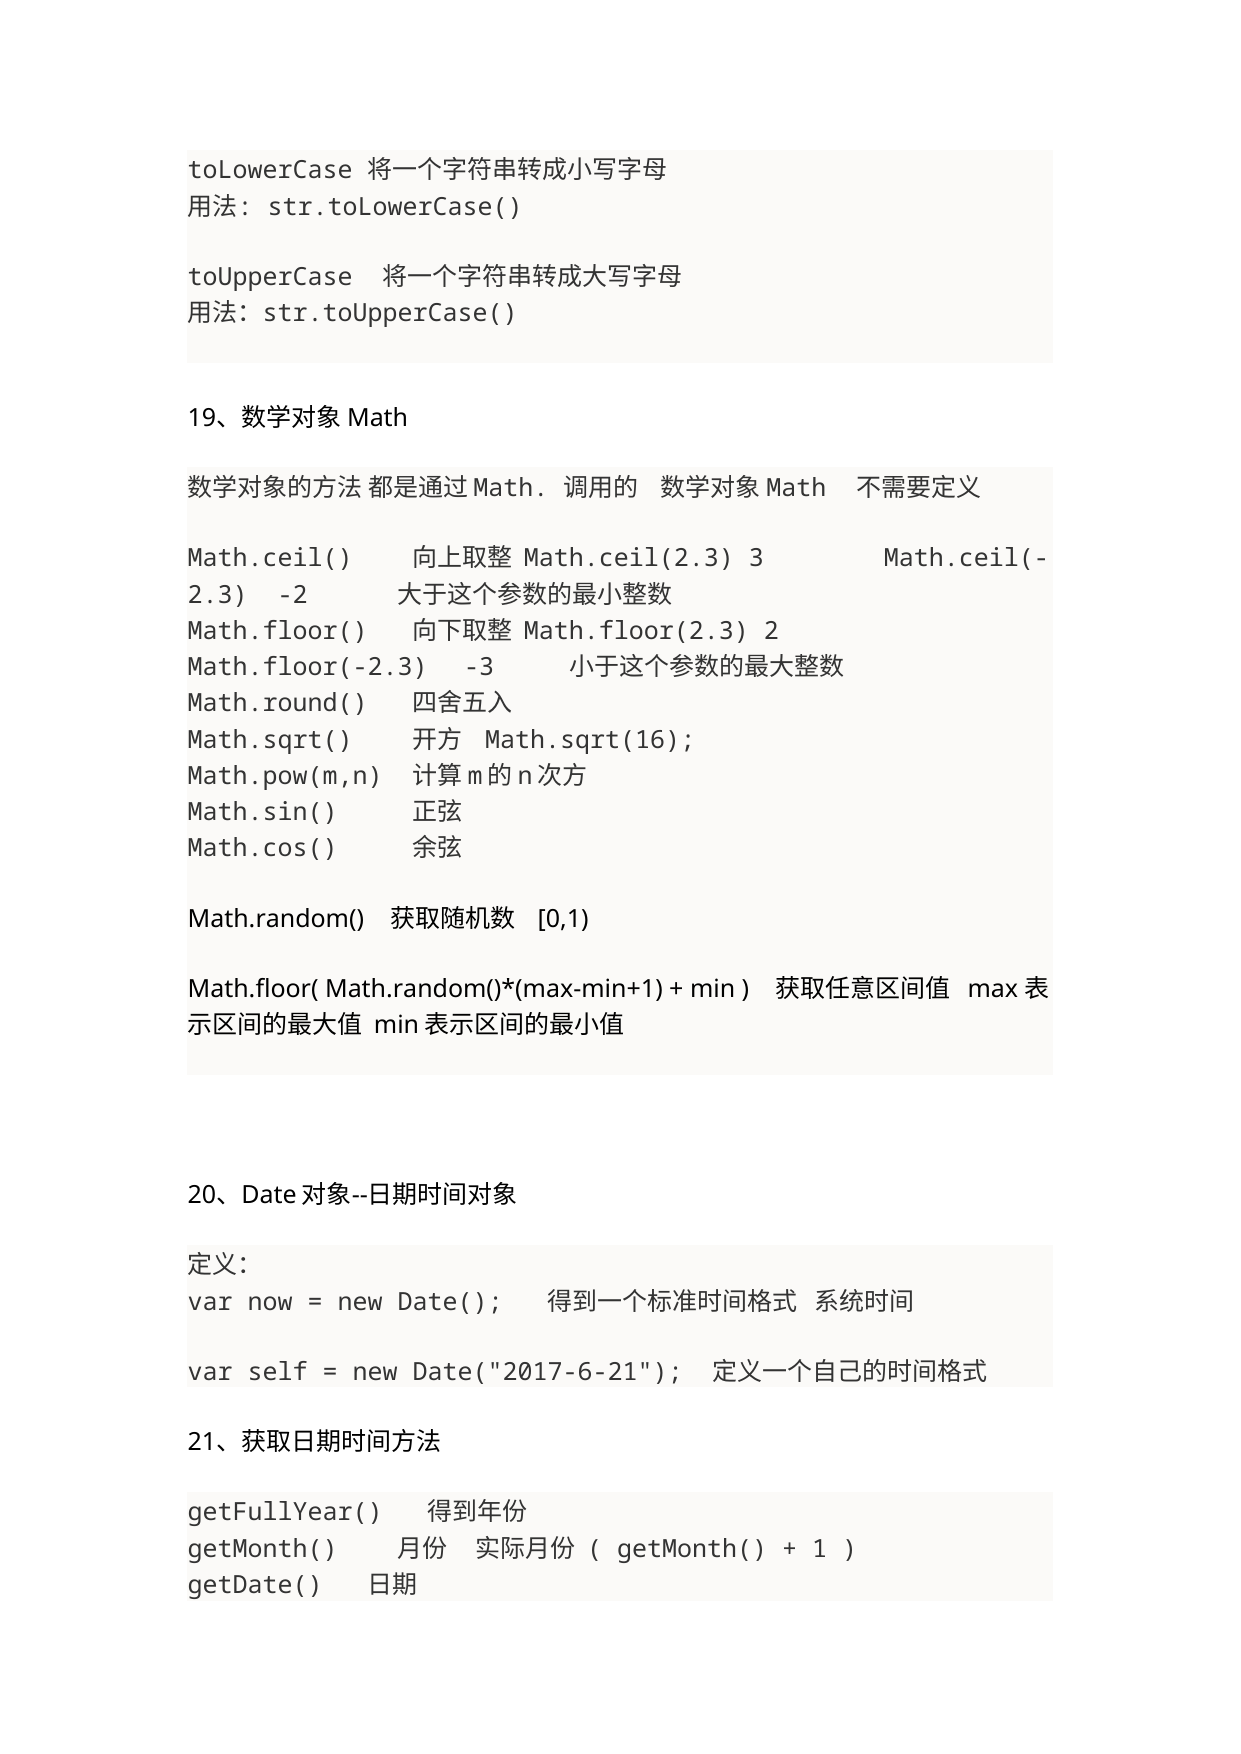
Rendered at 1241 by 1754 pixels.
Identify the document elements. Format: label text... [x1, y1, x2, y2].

text 21、获取日期时间方法 [187, 1422, 1053, 1458]
text Math.floor( Math.random()*(max-min+1) + min ) 获取任意区间值 max 表示区间的最大值 min表示区间的最小值 [187, 968, 1053, 1041]
text Math.floor() 向下取整 Math.floor(2.3) 2 Math.floor(-2.3) -3 小于这个参数的最大整数 [187, 610, 1053, 683]
text var now = new Date(); 得到一个标准时间格式 系统时间 [187, 1281, 1053, 1317]
text Math.sqrt() 开方 Math.sqrt(16); [187, 719, 1053, 755]
text 用法：str.toUpperCase() [187, 293, 1053, 329]
text 19、数学对象 Math [187, 397, 1053, 433]
text 定义： [187, 1245, 1053, 1281]
text 20、Date对象--日期时间对象 [187, 1174, 1053, 1211]
text Math.sin() 正弦 [187, 792, 1053, 828]
text getMonth() 月份 实际月份 ( getMonth() + 1 ) [187, 1528, 1053, 1564]
text getFullYear() 得到年份 [187, 1492, 1053, 1528]
text 用法: str.toLowerCase() [187, 186, 1053, 222]
text 数学对象的方法 都是通过Math. 调用的 数学对象 Math 不需要定义 [187, 467, 1053, 504]
text Math.random() 获取随机数 [0,1) [187, 898, 1053, 934]
text Math.round() 四舍五入 [187, 683, 1053, 719]
text toLowerCase 将一个字符串转成小写字母 [187, 150, 1053, 186]
text toUpperCase 将一个字符串转成大写字母 [187, 257, 1053, 293]
text getDate() 日期 [187, 1564, 1053, 1601]
text var self = new Date("2017-6-21"); 定义一个自己的时间格式 [187, 1351, 1053, 1387]
text Math.ceil() 向上取整 Math.ceil(2.3) 3 Math.ceil(-2.3) -2 大于这个参数的最小整数 [187, 538, 1053, 610]
text Math.cos() 余弦 [187, 828, 1053, 864]
text Math.pow(m,n) 计算m的n次方 [187, 755, 1053, 792]
